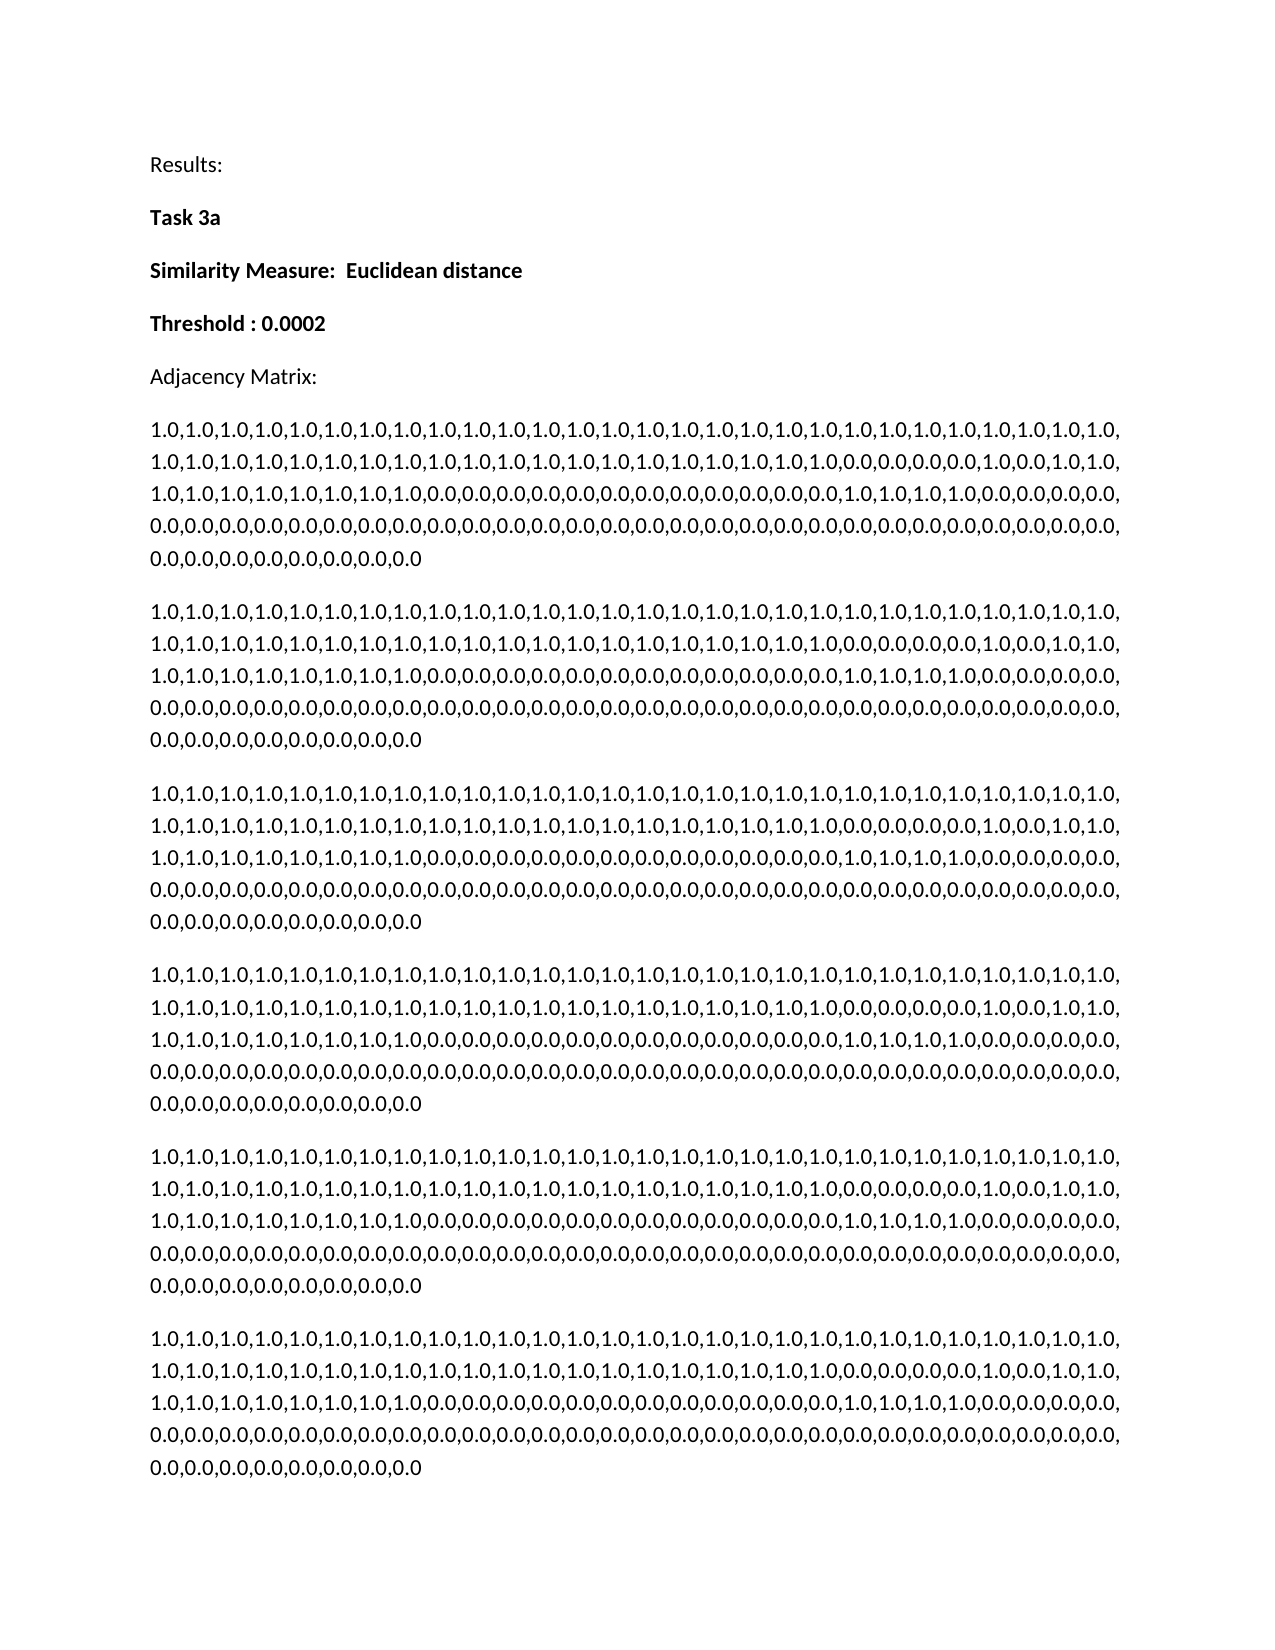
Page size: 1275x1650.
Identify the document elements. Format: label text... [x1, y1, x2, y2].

text Task 3a [150, 203, 1125, 231]
text Threshold : 0.0002 [150, 309, 1125, 337]
text Results: [150, 150, 1125, 178]
text Adjacency Matrix: [150, 362, 1125, 390]
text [150, 1324, 1125, 1481]
text Similarity Measure: Euclidean distance [150, 256, 1125, 284]
